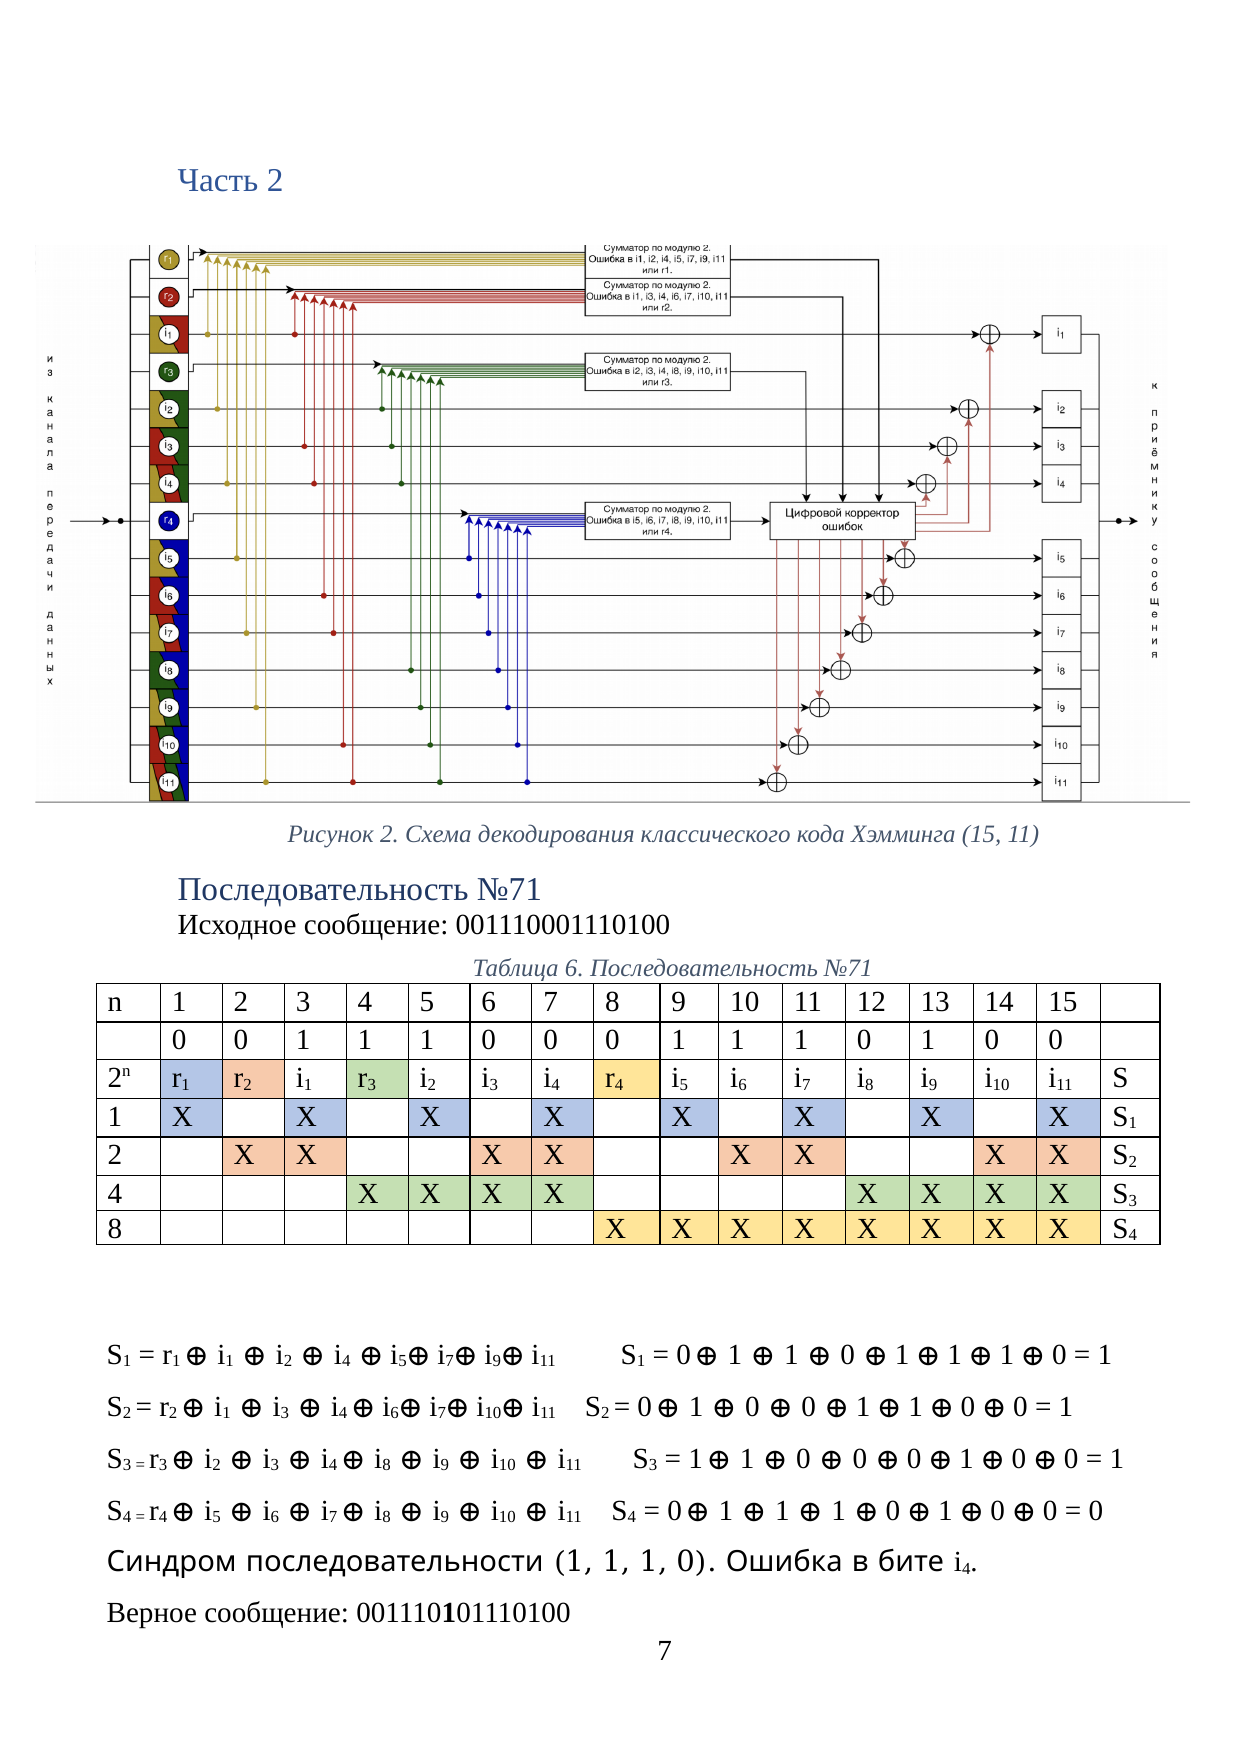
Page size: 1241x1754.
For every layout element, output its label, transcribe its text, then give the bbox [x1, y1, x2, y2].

text Синдром последовательности (1, 1, 1, 0). Ошибка в бите i4. [106, 1543, 1152, 1578]
table_cell X [532, 1176, 593, 1210]
table_cell S [1101, 1060, 1159, 1098]
table_cell X [910, 1176, 973, 1210]
table_cell 1 [409, 1023, 469, 1059]
table_cell 1 [910, 1023, 973, 1059]
table_cell 1 [661, 1023, 718, 1059]
table_cell X [594, 1211, 659, 1244]
table_cell X [910, 1211, 973, 1244]
table_cell [285, 1176, 346, 1210]
table_cell X [974, 1138, 1036, 1175]
table_cell i7 [783, 1060, 845, 1098]
table_cell 1 [783, 1023, 845, 1059]
table_cell X [1037, 1138, 1100, 1175]
table_cell [719, 1099, 782, 1136]
table_header [1101, 984, 1159, 1021]
table_header 10 [719, 984, 782, 1021]
table_cell [1101, 1023, 1159, 1059]
table_header 6 [471, 984, 531, 1021]
table_cell [783, 1176, 845, 1210]
table_header 3 [285, 984, 346, 1021]
table_cell r4 [594, 1060, 659, 1098]
table_cell [223, 1099, 284, 1136]
table_cell X [846, 1211, 909, 1244]
table_cell [532, 1211, 593, 1244]
table_cell i3 [471, 1060, 531, 1098]
table_header 7 [532, 984, 593, 1021]
table_cell X [1037, 1176, 1100, 1210]
table_cell X [719, 1211, 782, 1244]
table_cell 0 [532, 1023, 593, 1059]
table_cell 2 [97, 1138, 160, 1175]
table_cell X [783, 1099, 845, 1136]
table_cell X [1037, 1211, 1100, 1244]
table_cell 0 [161, 1023, 222, 1059]
table_cell [409, 1211, 469, 1244]
table_cell S1 [1101, 1099, 1159, 1136]
table_cell i9 [910, 1060, 973, 1098]
table_cell 0 [974, 1023, 1036, 1059]
table_cell 0 [594, 1023, 659, 1059]
table_cell X [347, 1176, 408, 1210]
table_cell 0 [223, 1023, 284, 1059]
table_cell [846, 1138, 909, 1175]
table_cell 1 [347, 1023, 408, 1059]
table_cell S3 [1101, 1176, 1159, 1210]
table_cell X [1037, 1099, 1100, 1136]
table_cell [471, 1099, 531, 1136]
table_cell i10 [974, 1060, 1036, 1098]
table_cell i6 [719, 1060, 782, 1098]
table_cell [161, 1176, 222, 1210]
table_header 15 [1037, 984, 1100, 1021]
table_cell i1 [285, 1060, 346, 1098]
table_cell X [846, 1176, 909, 1210]
table_cell 0 [1037, 1023, 1100, 1059]
table_cell X [223, 1138, 284, 1175]
table_header 12 [846, 984, 909, 1021]
table_cell r2 [223, 1060, 284, 1098]
subtitle Часть 2 [177, 161, 1152, 199]
table_cell r3 [347, 1060, 408, 1098]
subtitle Последовательность №71 [177, 869, 1152, 907]
table_cell i11 [1037, 1060, 1100, 1098]
table_cell [974, 1099, 1036, 1136]
table_header 4 [347, 984, 408, 1021]
table_cell [161, 1211, 222, 1244]
table_cell [661, 1176, 718, 1210]
table_cell 8 [97, 1211, 160, 1244]
table_cell X [532, 1138, 593, 1175]
text Таблица 6. Последовательность №71 [177, 953, 1152, 982]
table_cell X [409, 1176, 469, 1210]
table_cell S4 [1101, 1211, 1159, 1244]
table_cell r1 [161, 1060, 222, 1098]
table_cell X [783, 1211, 845, 1244]
table_cell X [285, 1099, 346, 1136]
text Верное сообщение: 001110101110100 [106, 1595, 1152, 1628]
table_cell i4 [532, 1060, 593, 1098]
table_header 14 [974, 984, 1036, 1021]
table_header 5 [409, 984, 469, 1021]
table_cell i8 [846, 1060, 909, 1098]
text Рисунок 2. Схема декодирования классического кода Хэмминга (15, 11) [177, 819, 1152, 848]
table_cell [910, 1138, 973, 1175]
text S1 = r1 ⊕ i1 ⊕ i2 ⊕ i4 ⊕ i5⊕ i7⊕ i9⊕ i11 S1 = 0 ⊕ 1 ⊕ 1 ⊕ 0 ⊕ 1 ⊕ 1 ⊕ 1 ⊕ 0 = 1 [106, 1335, 1152, 1371]
table_cell X [719, 1138, 782, 1175]
table_cell X [974, 1176, 1036, 1210]
table_cell [594, 1138, 659, 1175]
table_cell [223, 1211, 284, 1244]
table_cell X [285, 1138, 346, 1175]
table_cell 1 [97, 1099, 160, 1136]
table_cell [97, 1023, 160, 1059]
table_cell X [661, 1099, 718, 1136]
table_cell [347, 1099, 408, 1136]
table_cell i2 [409, 1060, 469, 1098]
table_cell 4 [97, 1176, 160, 1210]
table_cell [409, 1138, 469, 1175]
table_header 8 [594, 984, 659, 1021]
table_cell [661, 1138, 718, 1175]
table_cell [347, 1211, 408, 1244]
table_cell [594, 1176, 659, 1210]
table_header n [97, 984, 160, 1021]
table_cell [285, 1211, 346, 1244]
table_cell [471, 1211, 531, 1244]
table_cell i5 [661, 1060, 718, 1098]
table_cell X [910, 1099, 973, 1136]
table_cell X [532, 1099, 593, 1136]
table_cell X [783, 1138, 845, 1175]
table_header 11 [783, 984, 845, 1021]
table_cell X [471, 1138, 531, 1175]
table_cell 0 [846, 1023, 909, 1059]
table_header 1 [161, 984, 222, 1021]
table_header 13 [910, 984, 973, 1021]
table_cell [223, 1176, 284, 1210]
table_cell X [161, 1099, 222, 1136]
table_cell 0 [471, 1023, 531, 1059]
table_cell X [409, 1099, 469, 1136]
text S3 = r3 ⊕ i2 ⊕ i3 ⊕ i4 ⊕ i8 ⊕ i9 ⊕ i10 ⊕ i11 S3 = 1 ⊕ 1 ⊕ 0 ⊕ 0 ⊕ 0 ⊕ 1 ⊕ 0 ⊕ 0 = 1 [106, 1439, 1152, 1474]
text S2 = r2 ⊕ i1 ⊕ i3 ⊕ i4 ⊕ i6⊕ i7⊕ i10⊕ i11 S2 = 0 ⊕ 1 ⊕ 0 ⊕ 0 ⊕ 1 ⊕ 1 ⊕ 0 ⊕ 0 = 1 [106, 1387, 1152, 1422]
table_cell 2n [97, 1060, 160, 1098]
table_cell [846, 1099, 909, 1136]
table_cell S2 [1101, 1138, 1159, 1175]
table_cell [719, 1176, 782, 1210]
table_header 9 [661, 984, 718, 1021]
table_cell X [974, 1211, 1036, 1244]
table_cell [594, 1099, 659, 1136]
text Исходное сообщение: 001110001110100 [177, 907, 1152, 941]
picture [35, 245, 1191, 803]
table_cell [161, 1138, 222, 1175]
table_cell X [471, 1176, 531, 1210]
text S4 = r4 ⊕ i5 ⊕ i6 ⊕ i7 ⊕ i8 ⊕ i9 ⊕ i10 ⊕ i11 S4 = 0 ⊕ 1 ⊕ 1 ⊕ 1 ⊕ 0 ⊕ 1 ⊕ 0 ⊕ 0 = 0 [106, 1491, 1152, 1526]
table_cell 1 [719, 1023, 782, 1059]
table_cell 1 [285, 1023, 346, 1059]
table_header 2 [223, 984, 284, 1021]
table_cell [347, 1138, 408, 1175]
